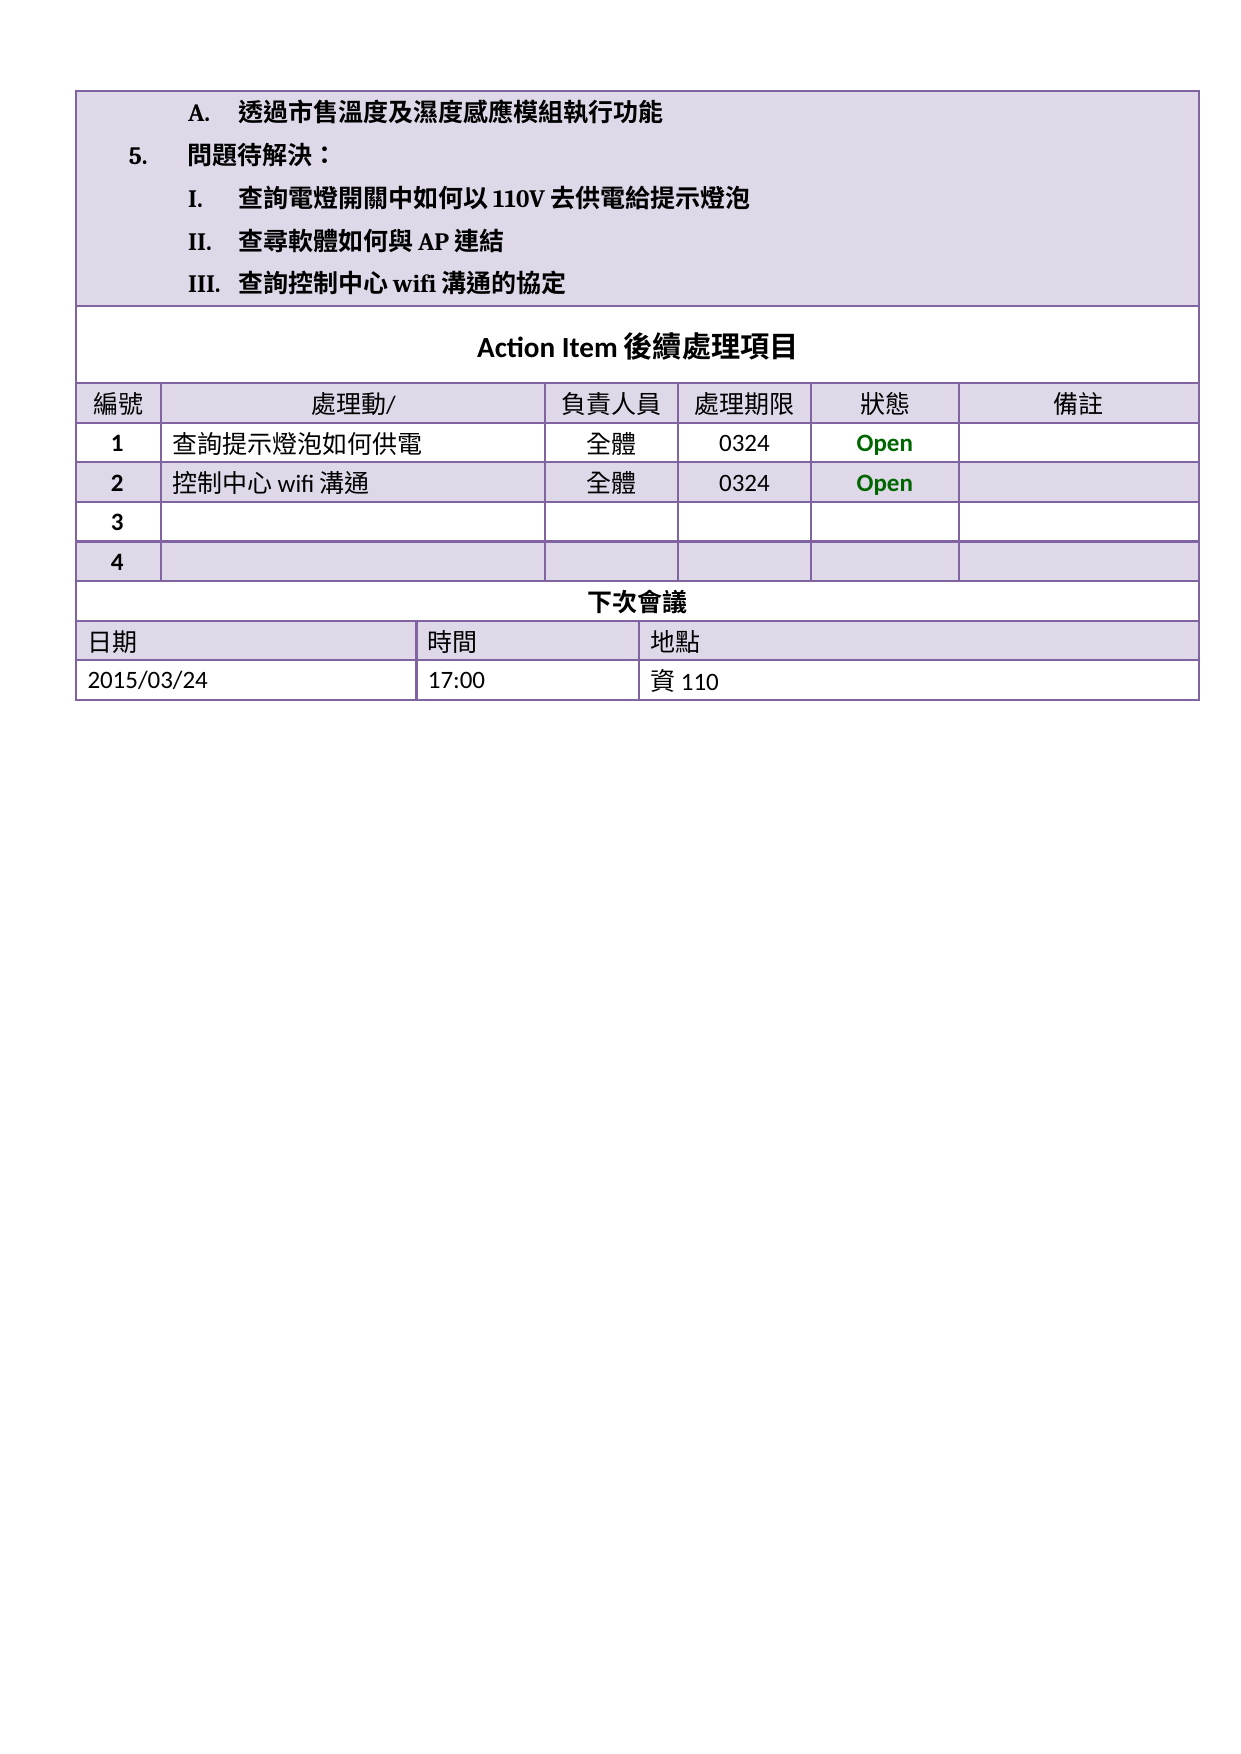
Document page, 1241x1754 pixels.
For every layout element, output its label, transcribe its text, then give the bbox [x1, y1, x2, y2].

table_cell [812, 543, 958, 580]
table_cell 編號 [77, 384, 160, 422]
table_cell [162, 543, 544, 580]
table_cell [960, 463, 1198, 501]
table_cell 全體 [546, 463, 677, 501]
table_cell [812, 503, 958, 540]
table_cell [960, 503, 1198, 540]
table_cell 2015/03/24 [77, 661, 415, 699]
table_cell [679, 503, 810, 540]
table_cell 查詢提示燈泡如何供電 [162, 424, 544, 461]
table_cell 日期 [77, 622, 415, 659]
table_cell [960, 424, 1198, 461]
table_cell 控制中心wifi溝通 [162, 463, 544, 501]
table_cell Open [812, 424, 958, 461]
table_cell 地點 [640, 622, 1198, 659]
table_cell 備註 [960, 384, 1198, 422]
table_cell [162, 503, 544, 540]
table_cell [546, 543, 677, 580]
table_cell Action Item後續處理項目 [77, 307, 1198, 382]
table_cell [77, 92, 1198, 305]
table_cell 資110 [640, 661, 1198, 699]
table_cell [77, 463, 160, 501]
table_cell 處理動/ [162, 384, 544, 422]
table_cell 0324 [679, 424, 810, 461]
table_cell 時間 [418, 622, 638, 659]
table_cell [960, 543, 1198, 580]
table_cell 0324 [679, 463, 810, 501]
table_cell 下次會議 [77, 582, 1198, 619]
table_cell [546, 503, 677, 540]
table_cell 狀態 [812, 384, 958, 422]
table_cell [77, 424, 160, 461]
table_cell 處理期限 [679, 384, 810, 422]
table_cell [77, 543, 160, 580]
table_cell [679, 543, 810, 580]
table_cell 17:00 [418, 661, 638, 699]
table_cell Open [812, 463, 958, 501]
table_cell 負責人員 [546, 384, 677, 422]
table_cell 全體 [546, 424, 677, 461]
table_cell [77, 503, 160, 540]
